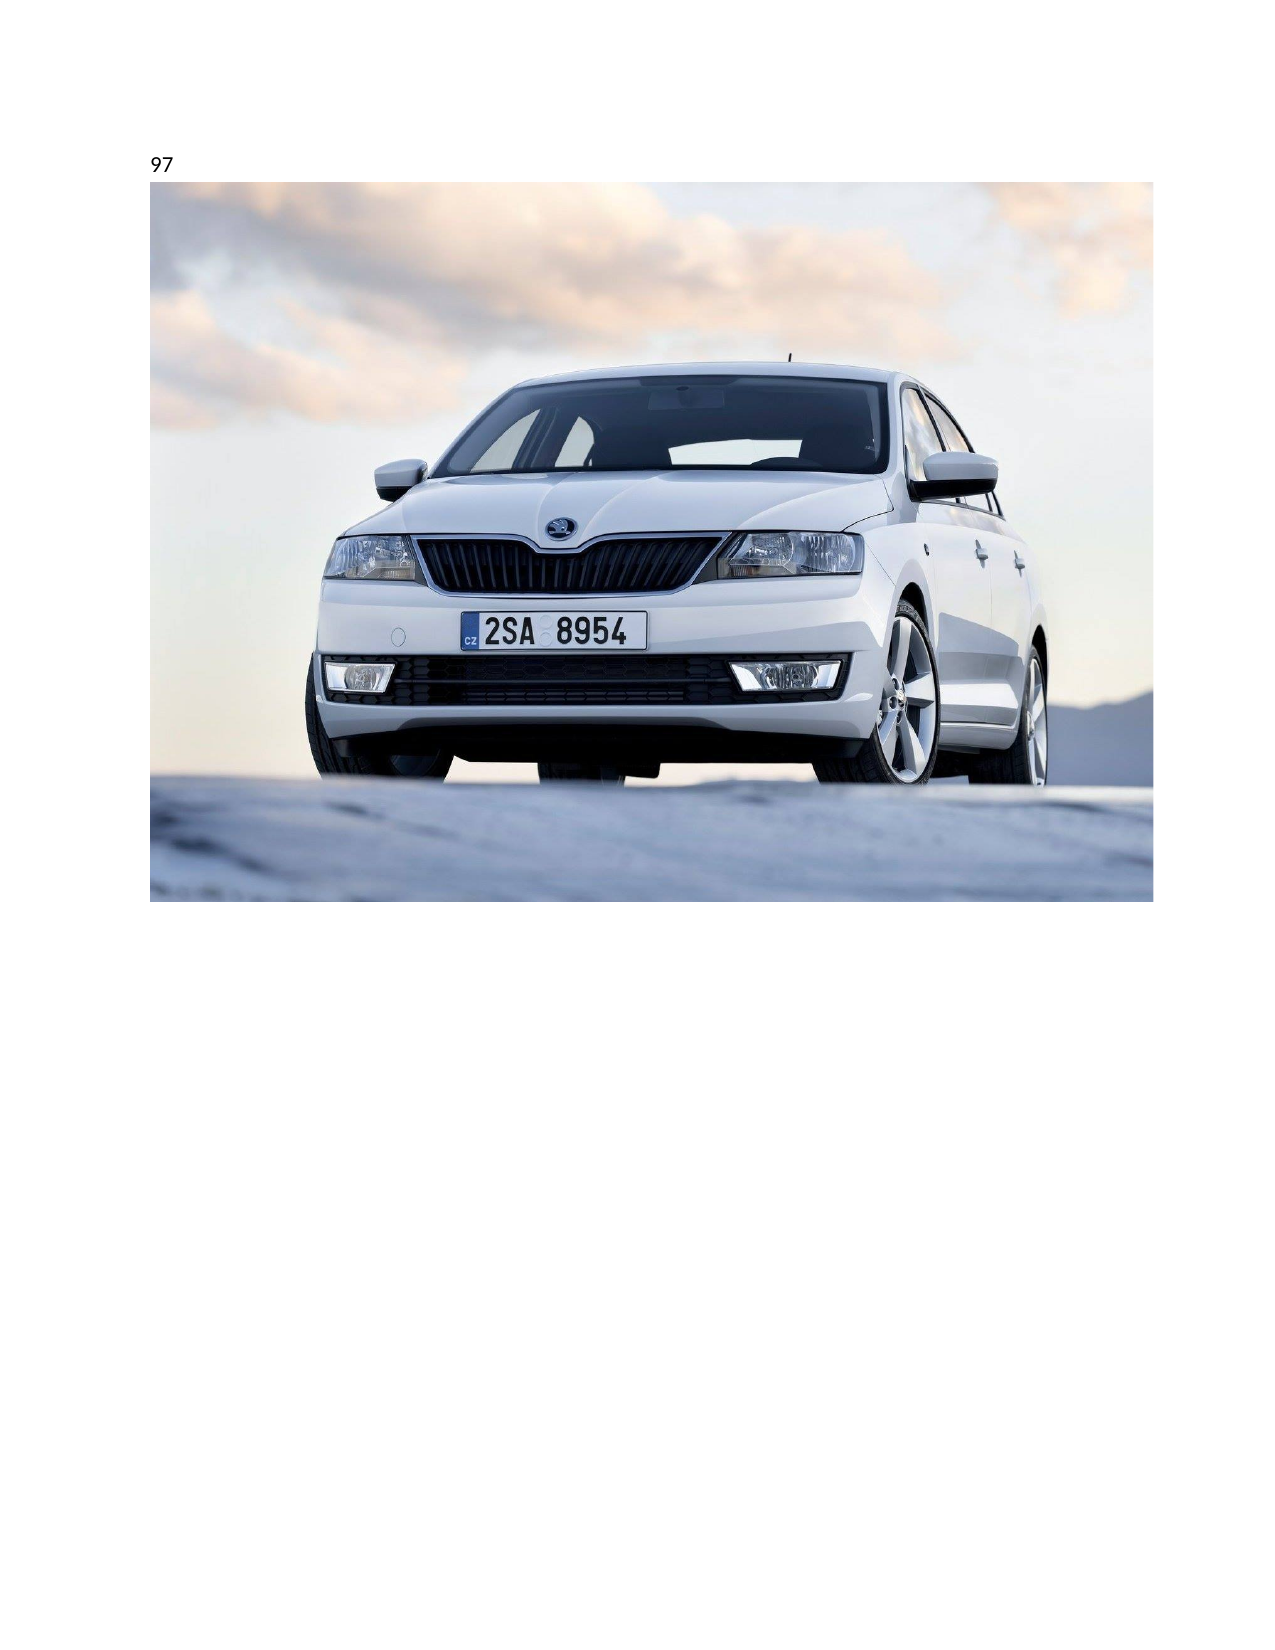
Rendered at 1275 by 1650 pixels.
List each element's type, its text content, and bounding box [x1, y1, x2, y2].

text 97 [150, 150, 1125, 182]
picture [150, 182, 1154, 902]
